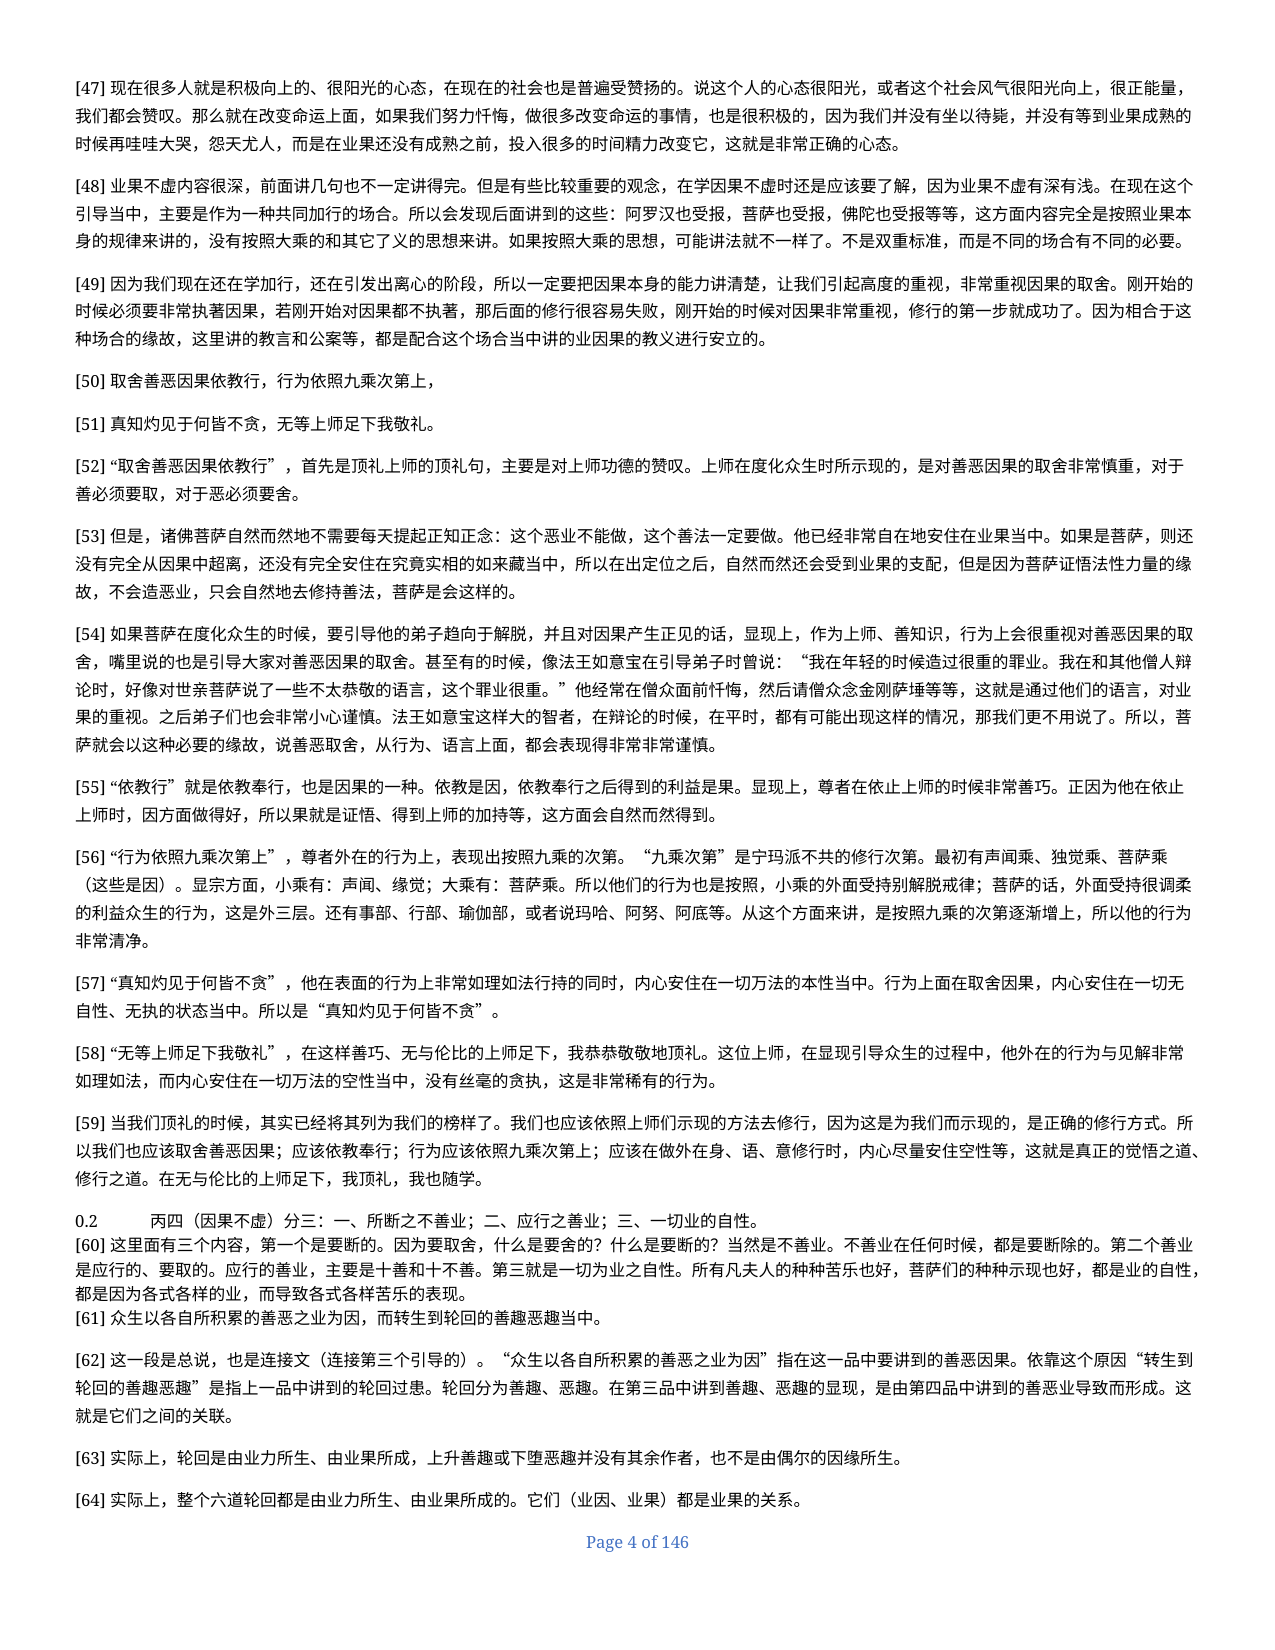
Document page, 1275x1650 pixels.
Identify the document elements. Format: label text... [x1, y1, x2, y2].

text [53] 但是，诸佛菩萨自然而然地不需要每天提起正知正念：这个恶业不能做，这个善法一定要做。他已经非常自在地安住在业果当中。如果是菩萨，则还没有完全从因果中超离，还没有完全安住在究竟实相的如来藏当中，所以在出定位之后，自然而然还会受到业果的支配，但是因为菩萨证悟法性力量的缘故，不会造恶业，只会自然地去修持善法，菩萨是会这样的。 [75, 523, 1200, 603]
text [59] 当我们顶礼的时候，其实已经将其列为我们的榜样了。我们也应该依照上师们示现的方法去修行，因为这是为我们而示现的，是正确的修行方式。所以我们也应该取舍善恶因果；应该依教奉行；行为应该依照九乘次第上；应该在做外在身、语、意修行时，内心尽量安住空性等，这就是真正的觉悟之道、修行之道。在无与伦比的上师足下，我顶礼，我也随学。 [75, 1110, 1200, 1190]
text [58] “无等上师足下我敬礼”，在这样善巧、无与伦比的上师足下，我恭恭敬敬地顶礼。这位上师，在显现引导众生的过程中，他外在的行为与见解非常如理如法，而内心安住在一切万法的空性当中，没有丝毫的贪执，这是非常稀有的行为。 [75, 1040, 1200, 1092]
text [54] 如果菩萨在度化众生的时候，要引导他的弟子趋向于解脱，并且对因果产生正见的话，显现上，作为上师、善知识，行为上会很重视对善恶因果的取舍，嘴里说的也是引导大家对善恶因果的取舍。甚至有的时候，像法王如意宝在引导弟子时曾说：“我在年轻的时候造过很重的罪业。我在和其他僧人辩论时，好像对世亲菩萨说了一些不太恭敬的语言，这个罪业很重。”他经常在僧众面前忏悔，然后请僧众念金刚萨埵等等，这就是通过他们的语言，对业果的重视。之后弟子们也会非常小心谨慎。法王如意宝这样大的智者，在辩论的时候，在平时，都有可能出现这样的情况，那我们更不用说了。所以，菩萨就会以这种必要的缘故，说善恶取舍，从行为、语言上面，都会表现得非常非常谨慎。 [75, 621, 1200, 756]
text [49] 因为我们现在还在学加行，还在引发出离心的阶段，所以一定要把因果本身的能力讲清楚，让我们引起高度的重视，非常重视因果的取舍。刚开始的时候必须要非常执著因果，若刚开始对因果都不执著，那后面的修行很容易失败，刚开始的时候对因果非常重视，修行的第一步就成功了。因为相合于这种场合的缘故，这里讲的教言和公案等，都是配合这个场合当中讲的业因果的教义进行安立的。 [75, 271, 1200, 350]
text [55] “依教行”就是依教奉行，也是因果的一种。依教是因，依教奉行之后得到的利益是果。显现上，尊者在依止上师的时候非常善巧。正因为他在依止上师时，因方面做得好，所以果就是证悟、得到上师的加持等，这方面会自然而然得到。 [75, 774, 1200, 826]
text [62] 这一段是总说，也是连接文（连接第三个引导的）。“众生以各自所积累的善恶之业为因”指在这一品中要讲到的善恶因果。依靠这个原因“转生到轮回的善趣恶趣”是指上一品中讲到的轮回过患。轮回分为善趣、恶趣。在第三品中讲到善趣、恶趣的显现，是由第四品中讲到的善恶业导致而形成。这就是它们之间的关联。 [75, 1347, 1200, 1427]
text [61] 众生以各自所积累的善恶之业为因，而转生到轮回的善趣恶趣当中。 [75, 1305, 1200, 1329]
text [64] 实际上，整个六道轮回都是由业力所生、由业果所成的。它们（业因、业果）都是业果的关系。 [75, 1487, 1200, 1512]
text [56] “行为依照九乘次第上”，尊者外在的行为上，表现出按照九乘的次第。“九乘次第”是宁玛派不共的修行次第。最初有声闻乘、独觉乘、菩萨乘（这些是因）。显宗方面，小乘有：声闻、缘觉；大乘有：菩萨乘。所以他们的行为也是按照，小乘的外面受持别解脱戒律；菩萨的话，外面受持很调柔的利益众生的行为，这是外三层。还有事部、行部、瑜伽部，或者说玛哈、阿努、阿底等。从这个方面来讲，是按照九乘的次第逐渐增上，所以他的行为非常清净。 [75, 844, 1200, 952]
text [52] “取舍善恶因果依教行”，首先是顶礼上师的顶礼句，主要是对上师功德的赞叹。上师在度化众生时所示现的，是对善恶因果的取舍非常慎重，对于善必须要取，对于恶必须要舍。 [75, 453, 1200, 505]
text [57] “真知灼见于何皆不贪”，他在表面的行为上非常如理如法行持的同时，内心安住在一切万法的本性当中。行为上面在取舍因果，内心安住在一切无自性、无执的状态当中。所以是“真知灼见于何皆不贪”。 [75, 970, 1200, 1022]
text [63] 实际上，轮回是由业力所生、由业果所成，上升善趣或下堕恶趣并没有其余作者，也不是由偶尔的因缘所生。 [75, 1445, 1200, 1469]
text [51] 真知灼见于何皆不贪，无等上师足下我敬礼。 [75, 411, 1200, 435]
text [47] 现在很多人就是积极向上的、很阳光的心态，在现在的社会也是普遍受赞扬的。说这个人的心态很阳光，或者这个社会风气很阳光向上，很正能量，我们都会赞叹。那么就在改变命运上面，如果我们努力忏悔，做很多改变命运的事情，也是很积极的，因为我们并没有坐以待毙，并没有等到业果成熟的时候再哇哇大哭，怨天尤人，而是在业果还没有成熟之前，投入很多的时间精力改变它，这就是非常正确的心态。 [75, 75, 1200, 155]
text [50] 取舍善恶因果依教行，行为依照九乘次第上， [75, 368, 1200, 393]
text [48] 业果不虚内容很深，前面讲几句也不一定讲得完。但是有些比较重要的观念，在学因果不虚时还是应该要了解，因为业果不虚有深有浅。在现在这个引导当中，主要是作为一种共同加行的场合。所以会发现后面讲到的这些：阿罗汉也受报，菩萨也受报，佛陀也受报等等，这方面内容完全是按照业果本身的规律来讲的，没有按照大乘的和其它了义的思想来讲。如果按照大乘的思想，可能讲法就不一样了。不是双重标准，而是不同的场合有不同的必要。 [75, 173, 1200, 252]
